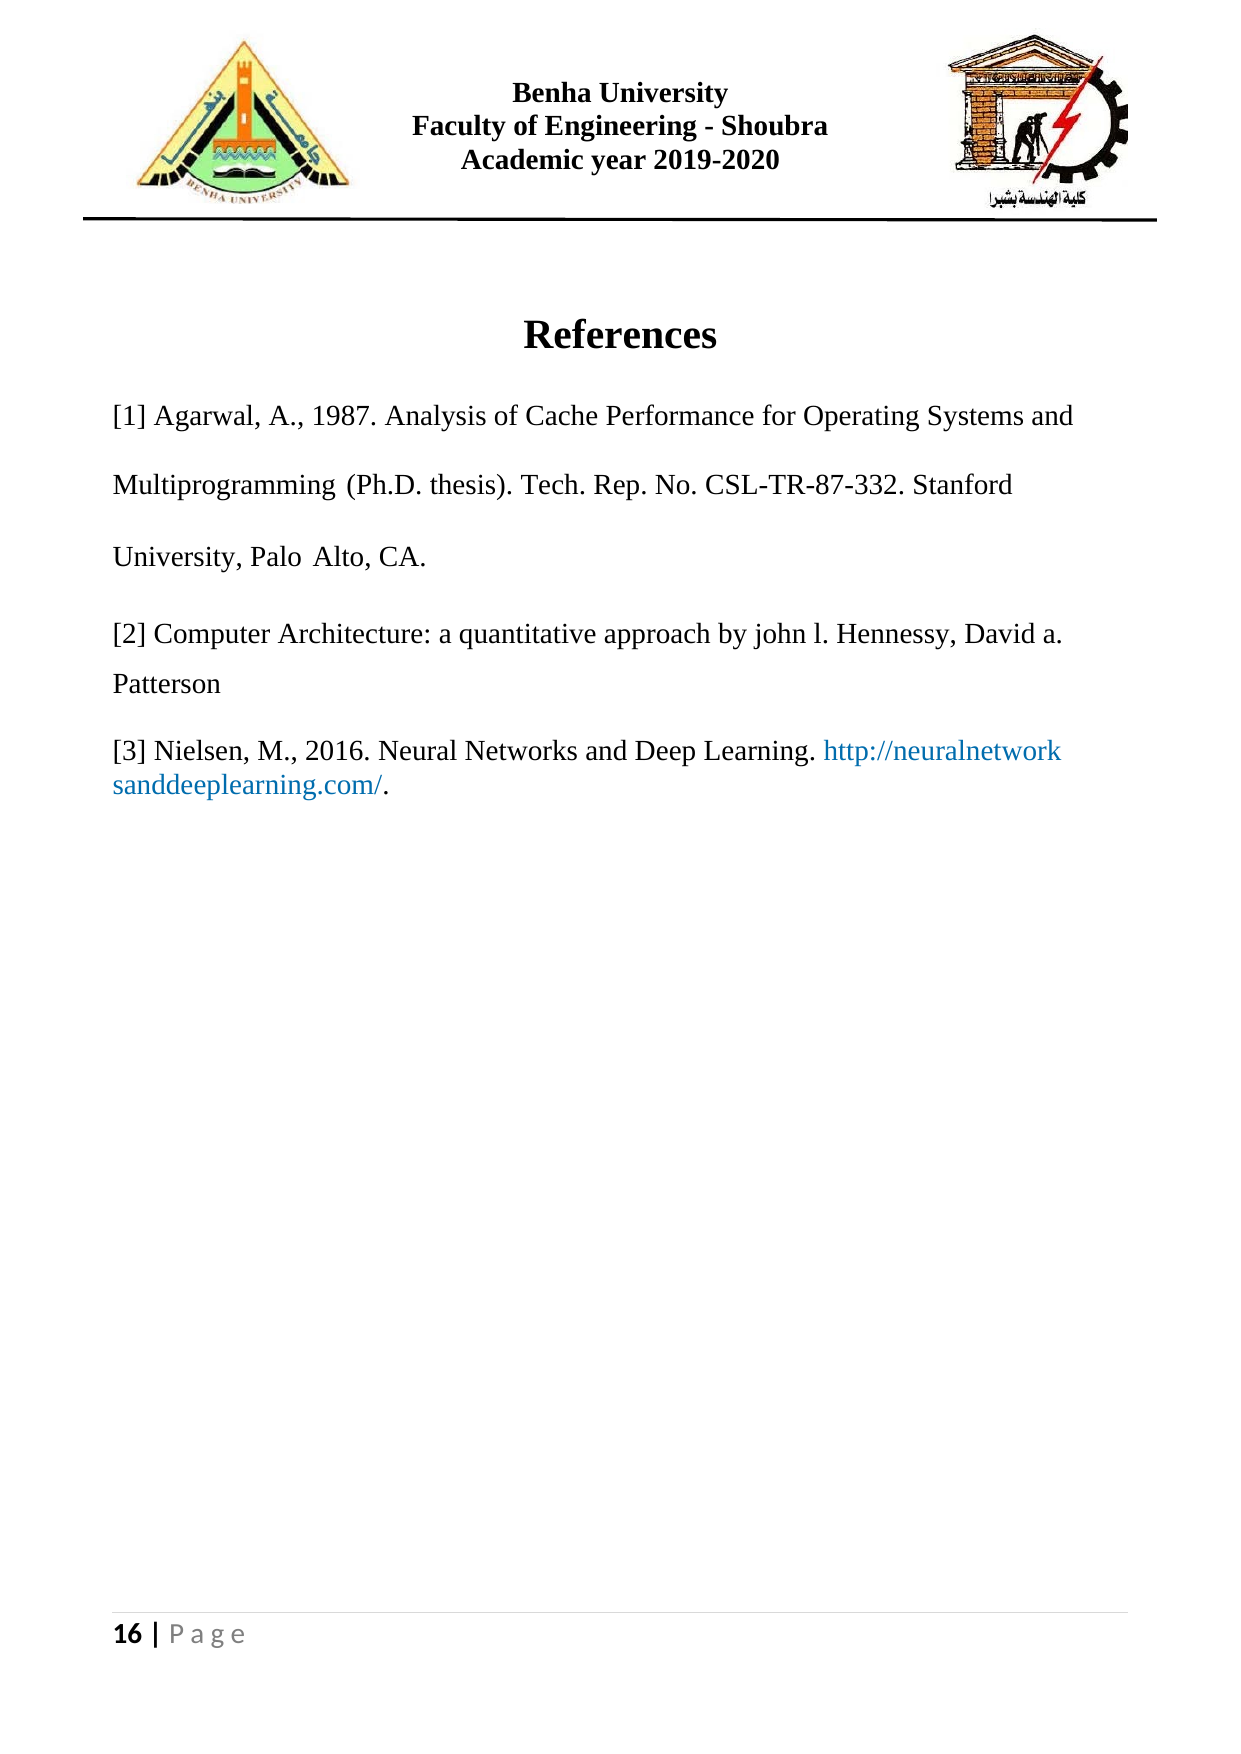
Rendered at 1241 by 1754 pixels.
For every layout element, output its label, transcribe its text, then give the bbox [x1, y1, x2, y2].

text sanddeeplearning.com/. [112, 767, 1128, 800]
text References [112, 309, 1128, 357]
text [2] Computer Architecture: a quantitative approach by john l. Hennessy, David a. Patterson [112, 616, 1128, 700]
text [3] Nielsen, M., 2016. Neural Networks and Deep Learning. http://neuralnetwork [112, 733, 1128, 767]
text [1] Agarwal, A., 1987. Analysis of Cache Performance for Operating Systems and Multiprogramming (Ph.D. thesis). Tech. Rep. No. CSL-TR-87-332. Stanford University, Palo Alto, CA. [112, 398, 1128, 575]
picture [921, 28, 1128, 218]
picture [112, 10, 373, 204]
